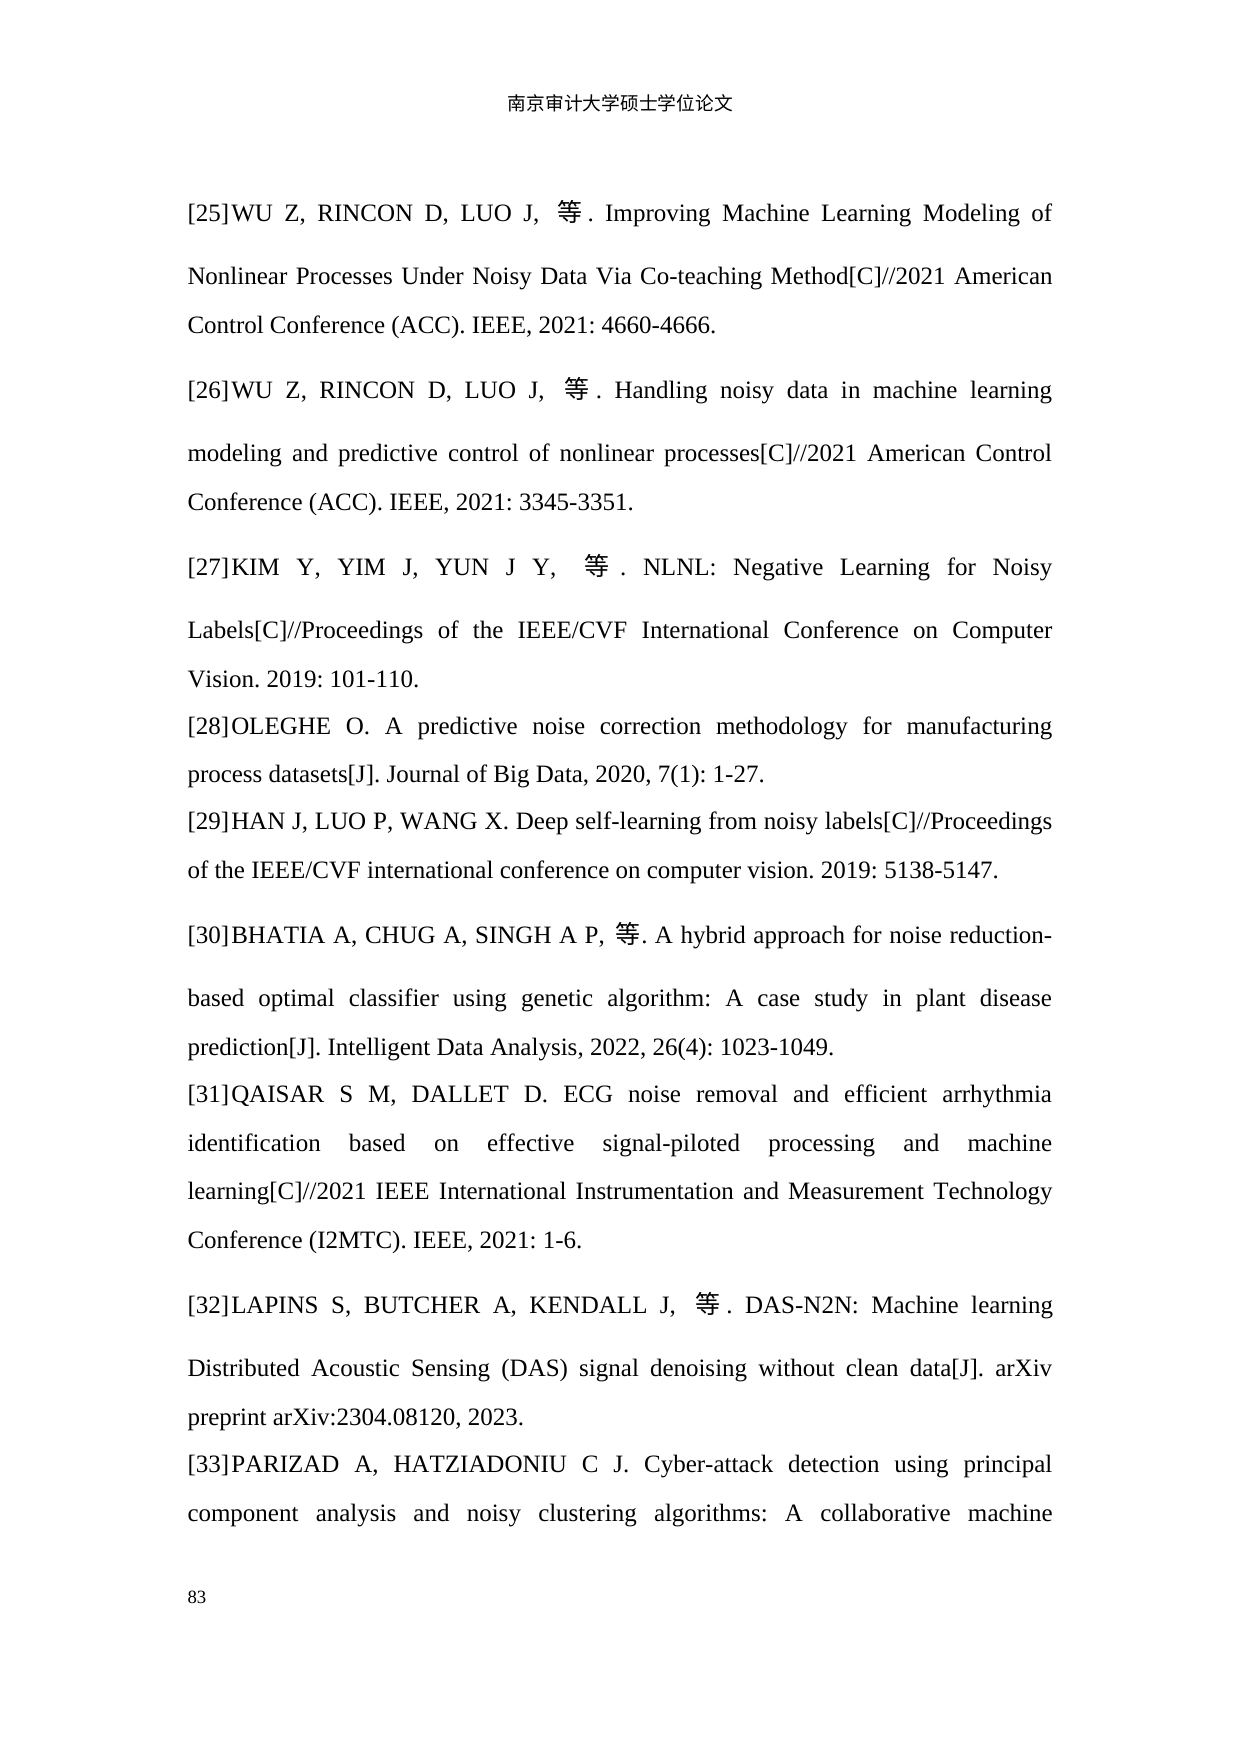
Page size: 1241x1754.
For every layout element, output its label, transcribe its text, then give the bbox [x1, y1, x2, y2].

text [187, 1447, 1053, 1528]
text [29] HAN J, LUO P, WANG X. Deep self-learning from noisy labels[C]//Proceedings of the IEEE/CVF international conference on computer vision. 2019: 5138-5147. [187, 804, 1053, 886]
text [28] OLEGHE O. A predictive noise correction methodology for manufacturing process datasets[J]. Journal of Big Data, 2020, 7(1): 1-27. [187, 709, 1053, 790]
text [27] KIM Y, YIM J, YUN J Y, 等. NLNL: Negative Learning for Noisy Labels[C]//Proceedings of the IEEE/CVF International Conference on Computer Vision. 2019: 101-110. [187, 532, 1053, 694]
text [31] QAISAR S M, DALLET D. ECG noise removal and efficient arrhythmia identification based on effective signal-piloted processing and machine learning[C]//2021 IEEE International Instrumentation and Measurement Technology Conference (I2MTC). IEEE, 2021: 1-6. [187, 1077, 1053, 1256]
text [30] BHATIA A, CHUG A, SINGH A P, 等. A hybrid approach for noise reduction-based optimal classifier using genetic algorithm: A case study in plant disease prediction[J]. Intelligent Data Analysis, 2022, 26(4): 1023-1049. [187, 900, 1053, 1063]
text [26] WU Z, RINCON D, LUO J, 等. Handling noisy data in machine learning modeling and predictive control of nonlinear processes[C]//2021 American Control Conference (ACC). IEEE, 2021: 3345-3351. [187, 355, 1053, 518]
text [25] WU Z, RINCON D, LUO J, 等. Improving Machine Learning Modeling of Nonlinear Processes Under Noisy Data Via Co-teaching Method[C]//2021 American Control Conference (ACC). IEEE, 2021: 4660-4666. [187, 178, 1053, 341]
text [32] LAPINS S, BUTCHER A, KENDALL J, 等. DAS-N2N: Machine learning Distributed Acoustic Sensing (DAS) signal denoising without clean data[J]. arXiv preprint arXiv:2304.08120, 2023. [187, 1270, 1053, 1433]
